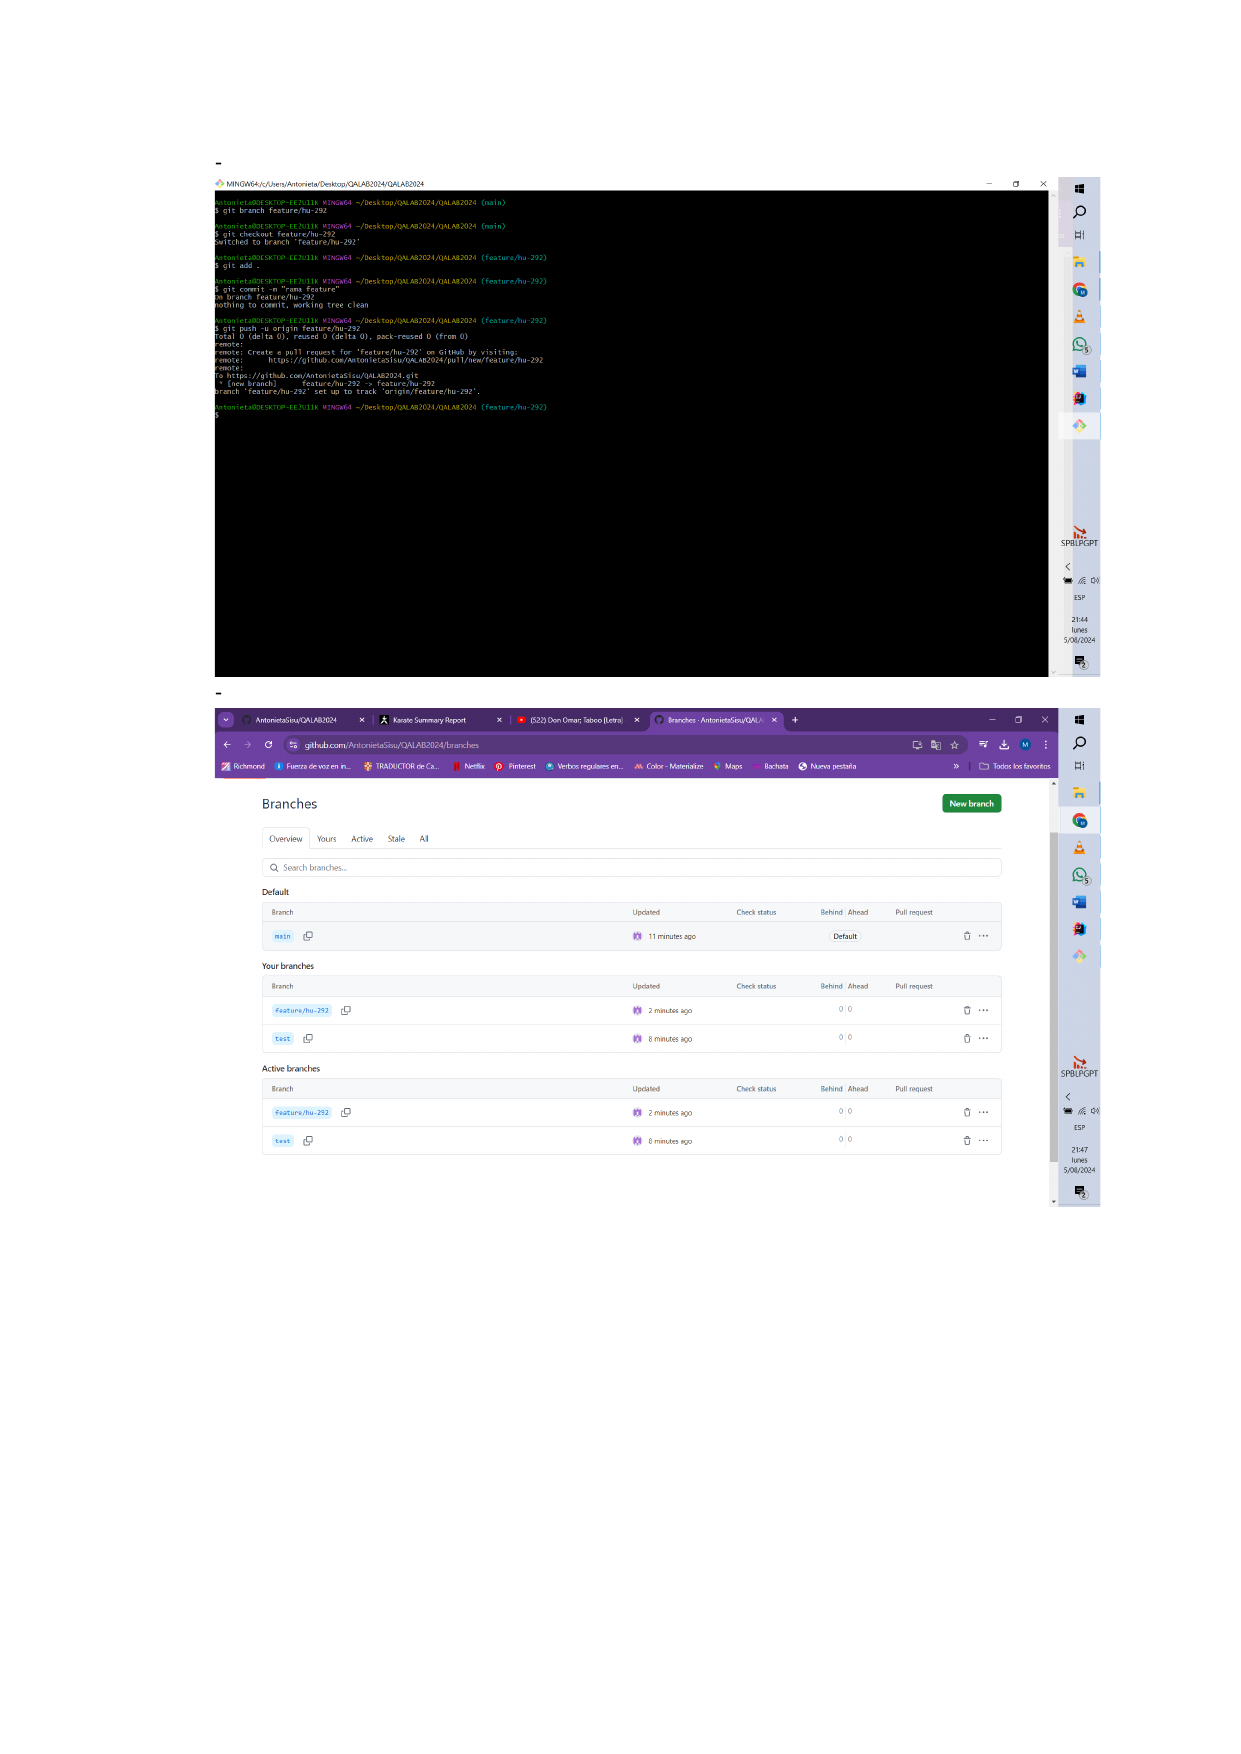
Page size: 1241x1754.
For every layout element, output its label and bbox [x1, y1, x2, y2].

picture [214, 177, 1101, 677]
picture [214, 708, 1101, 1207]
